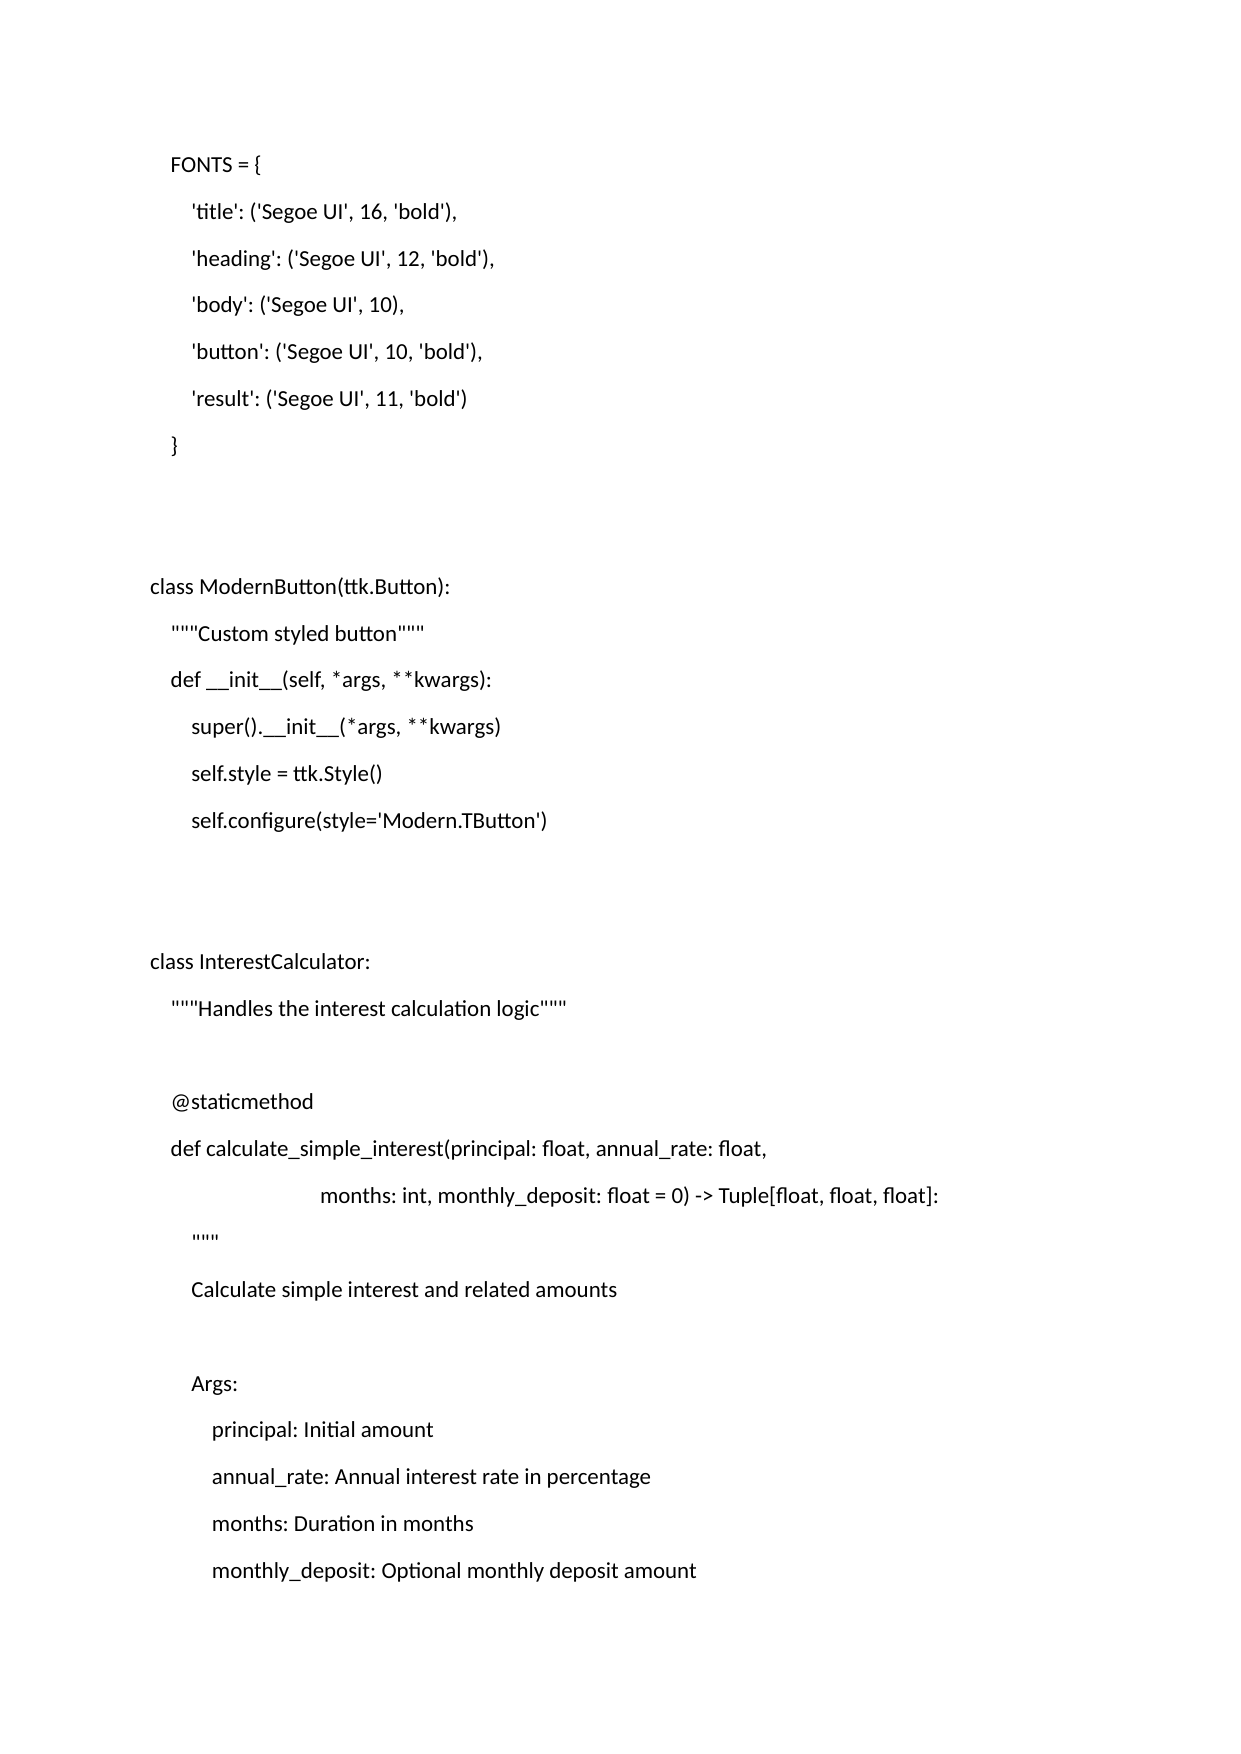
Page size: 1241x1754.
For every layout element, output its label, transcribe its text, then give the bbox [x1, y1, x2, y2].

text FONTS = { [150, 150, 1090, 178]
text 'button': ('Segoe UI', 10, 'bold'), [150, 337, 1090, 366]
text 'heading': ('Segoe UI', 12, 'bold'), [150, 244, 1090, 272]
text months: Duration in months [150, 1509, 1090, 1537]
text Args: [150, 1369, 1090, 1397]
text Calculate simple interest and related amounts [150, 1275, 1090, 1303]
text class InterestCalculator: [150, 947, 1090, 975]
text self.style = ttk.Style() [150, 759, 1090, 787]
text months: int, monthly_deposit: float = 0) -> Tuple[float, float, float]: [150, 1181, 1090, 1209]
text """Handles the interest calculation logic""" [150, 994, 1090, 1022]
text monthly_deposit: Optional monthly deposit amount [150, 1556, 1090, 1584]
text """ [150, 1228, 1090, 1256]
text annual_rate: Annual interest rate in percentage [150, 1462, 1090, 1491]
text principal: Initial amount [150, 1416, 1090, 1444]
text @staticmethod [150, 1087, 1090, 1116]
text } [150, 431, 1090, 459]
text 'result': ('Segoe UI', 11, 'bold') [150, 384, 1090, 412]
text class ModernButton(ttk.Button): [150, 572, 1090, 600]
text """Custom styled button""" [150, 619, 1090, 647]
text self.configure(style='Modern.TButton') [150, 806, 1090, 834]
text def calculate_simple_interest(principal: float, annual_rate: float, [150, 1134, 1090, 1162]
text def __init__(self, *args, **kwargs): [150, 666, 1090, 694]
text 'title': ('Segoe UI', 16, 'bold'), [150, 197, 1090, 225]
text 'body': ('Segoe UI', 10), [150, 291, 1090, 319]
text super().__init__(*args, **kwargs) [150, 712, 1090, 741]
